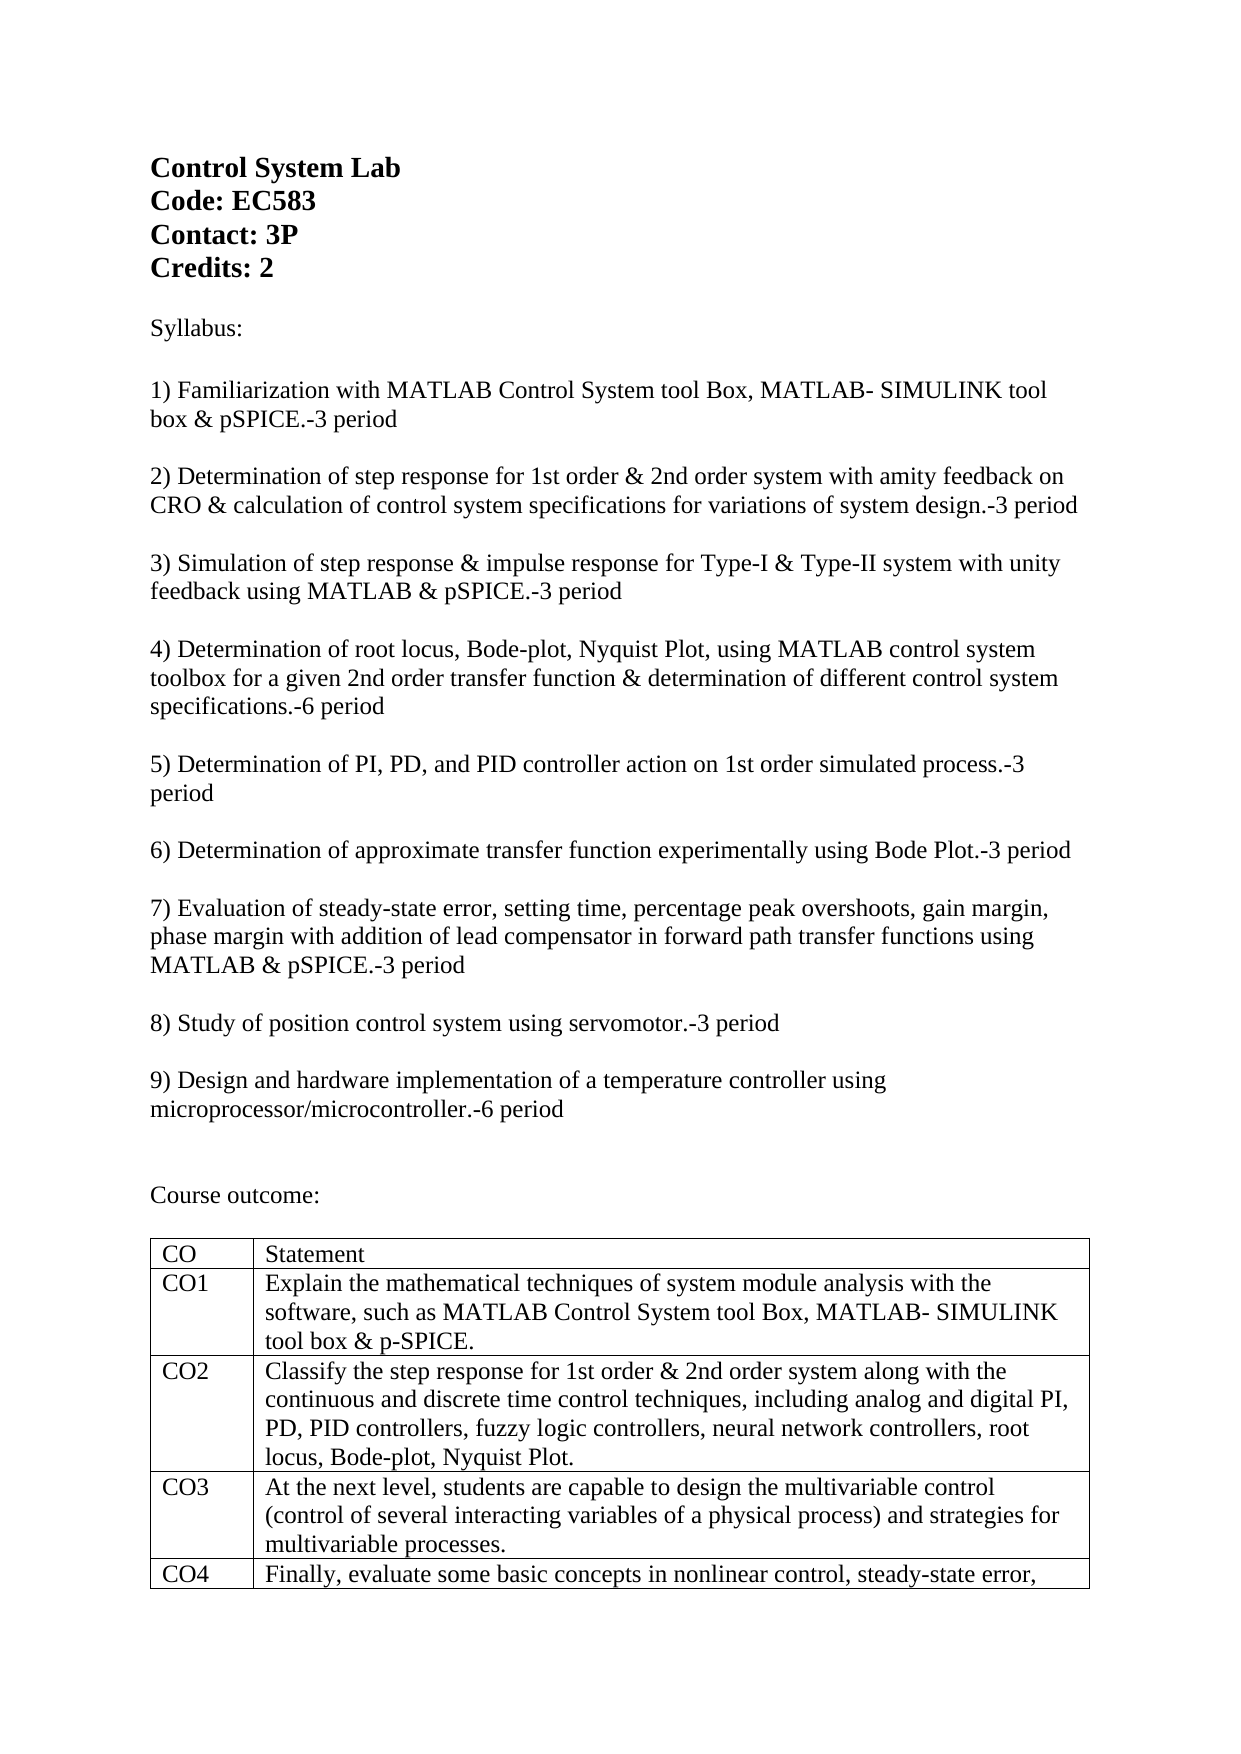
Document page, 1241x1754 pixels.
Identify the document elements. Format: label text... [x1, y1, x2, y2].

text 4) Determination of root locus, Bode-plot, Nyquist Plot, using MATLAB control system toolbox for a given 2nd order transfer function & determination of different control system specifications.-6 period [150, 634, 1090, 720]
text Credits: 2 [150, 251, 1090, 284]
text 1) Familiarization with MATLAB Control System tool Box, MATLAB- SIMULINK tool box & pSPICE.-3 period [150, 375, 1090, 433]
table_cell At the next level, students are capable to design the multivariable control (control of several interacting variables of a physical process) and strategies for multivariable processes. [254, 1472, 1089, 1558]
text Contact: 3P [150, 217, 1090, 251]
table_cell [254, 1559, 1089, 1588]
text Code: EC583 [150, 183, 1090, 217]
text 3) Simulation of step response & impulse response for Type-I & Type-II system with unity feedback using MATLAB & pSPICE.-3 period [150, 548, 1090, 605]
table_cell CO2 [151, 1356, 253, 1471]
text 9) Design and hardware implementation of a temperature controller using microprocessor/microcontroller.-6 period [150, 1065, 1090, 1123]
text 2) Determination of step response for 1st order & 2nd order system with amity feedback on CRO & calculation of control system specifications for variations of system design.-3 period [150, 461, 1090, 519]
table_cell CO3 [151, 1472, 253, 1558]
text Syllabus: [150, 313, 1090, 342]
text 6) Determination of approximate transfer function experimentally using Bode Plot.-3 period [150, 835, 1090, 864]
text 5) Determination of PI, PD, and PID controller action on 1st order simulated process.-3 period [150, 749, 1090, 806]
table_cell CO4 [151, 1559, 253, 1588]
text Course outcome: [150, 1180, 1090, 1209]
table_header Statement [254, 1239, 1089, 1267]
table_cell CO1 [151, 1269, 253, 1355]
text 7) Evaluation of steady-state error, setting time, percentage peak overshoots, gain margin, phase margin with addition of lead compensator in forward path transfer functions using MATLAB & pSPICE.-3 period [150, 893, 1090, 979]
table_header CO [151, 1239, 253, 1267]
text Control System Lab [150, 150, 1090, 183]
table_cell Classify the step response for 1st order & 2nd order system along with the continuous and discrete time control techniques, including analog and digital PI, PD, PID controllers, fuzzy logic controllers, neural network controllers, root locus, Bode-plot, Nyquist Plot. [254, 1356, 1089, 1471]
text 8) Study of position control system using servomotor.-3 period [150, 1008, 1090, 1036]
table_cell Explain the mathematical techniques of system module analysis with the software, such as MATLAB Control System tool Box, MATLAB- SIMULINK tool box & p-SPICE. [254, 1269, 1089, 1355]
